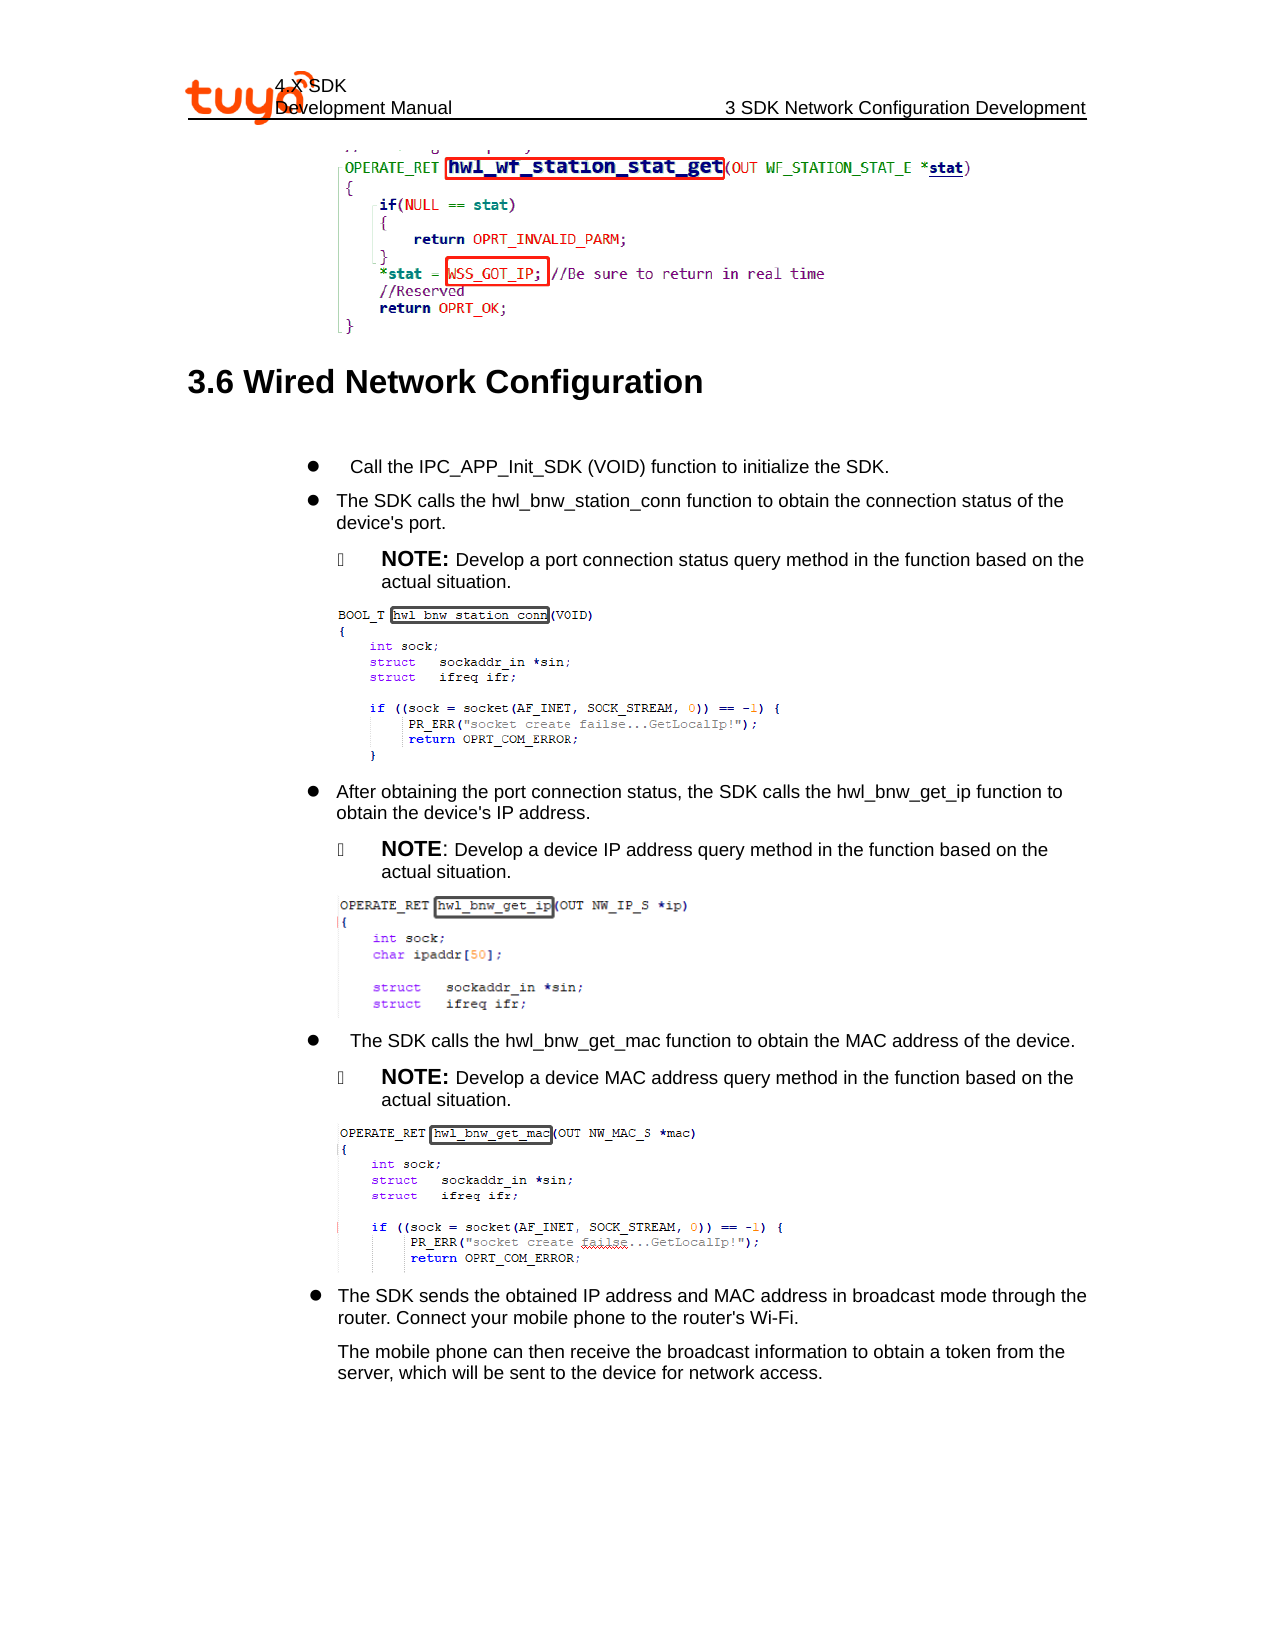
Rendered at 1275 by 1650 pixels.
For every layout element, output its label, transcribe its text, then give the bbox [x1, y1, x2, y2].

list NOTE: Develop a port connection status query method in the function based on the actual situation. [337, 546, 1087, 593]
list NOTE: Develop a device MAC address query method in the function based on the actual situation. [337, 1064, 1087, 1111]
picture [185, 71, 315, 125]
list After obtaining the port connection status, the SDK calls the hwl_bnw_get_ip function to obtain the device's IP address. [306, 780, 1087, 824]
picture [337, 1123, 818, 1273]
text The mobile phone can then receive the broadcast information to obtain a token from the server, which will be sent to the device for network access. [337, 1341, 1087, 1384]
list Call the IPC_APP_Init_SDK (VOID) function to initialize the SDK. [306, 456, 1087, 478]
picture [337, 895, 757, 1018]
picture [337, 150, 1003, 336]
picture [337, 605, 800, 768]
list NOTE: Develop a device IP address query method in the function based on the actual situation. [337, 836, 1087, 883]
list The SDK calls the hwl_bnw_get_mac function to obtain the MAC address of the device. [306, 1030, 1087, 1051]
list The SDK sends the obtained IP address and MAC address in broadcast mode through the router. Connect your mobile phone to the router's Wi-Fi. [308, 1285, 1087, 1328]
list The SDK calls the hwl_bnw_station_conn function to obtain the connection status of the device's port. [306, 490, 1087, 533]
subtitle 3.6 Wired Network Configuration [187, 362, 1087, 401]
